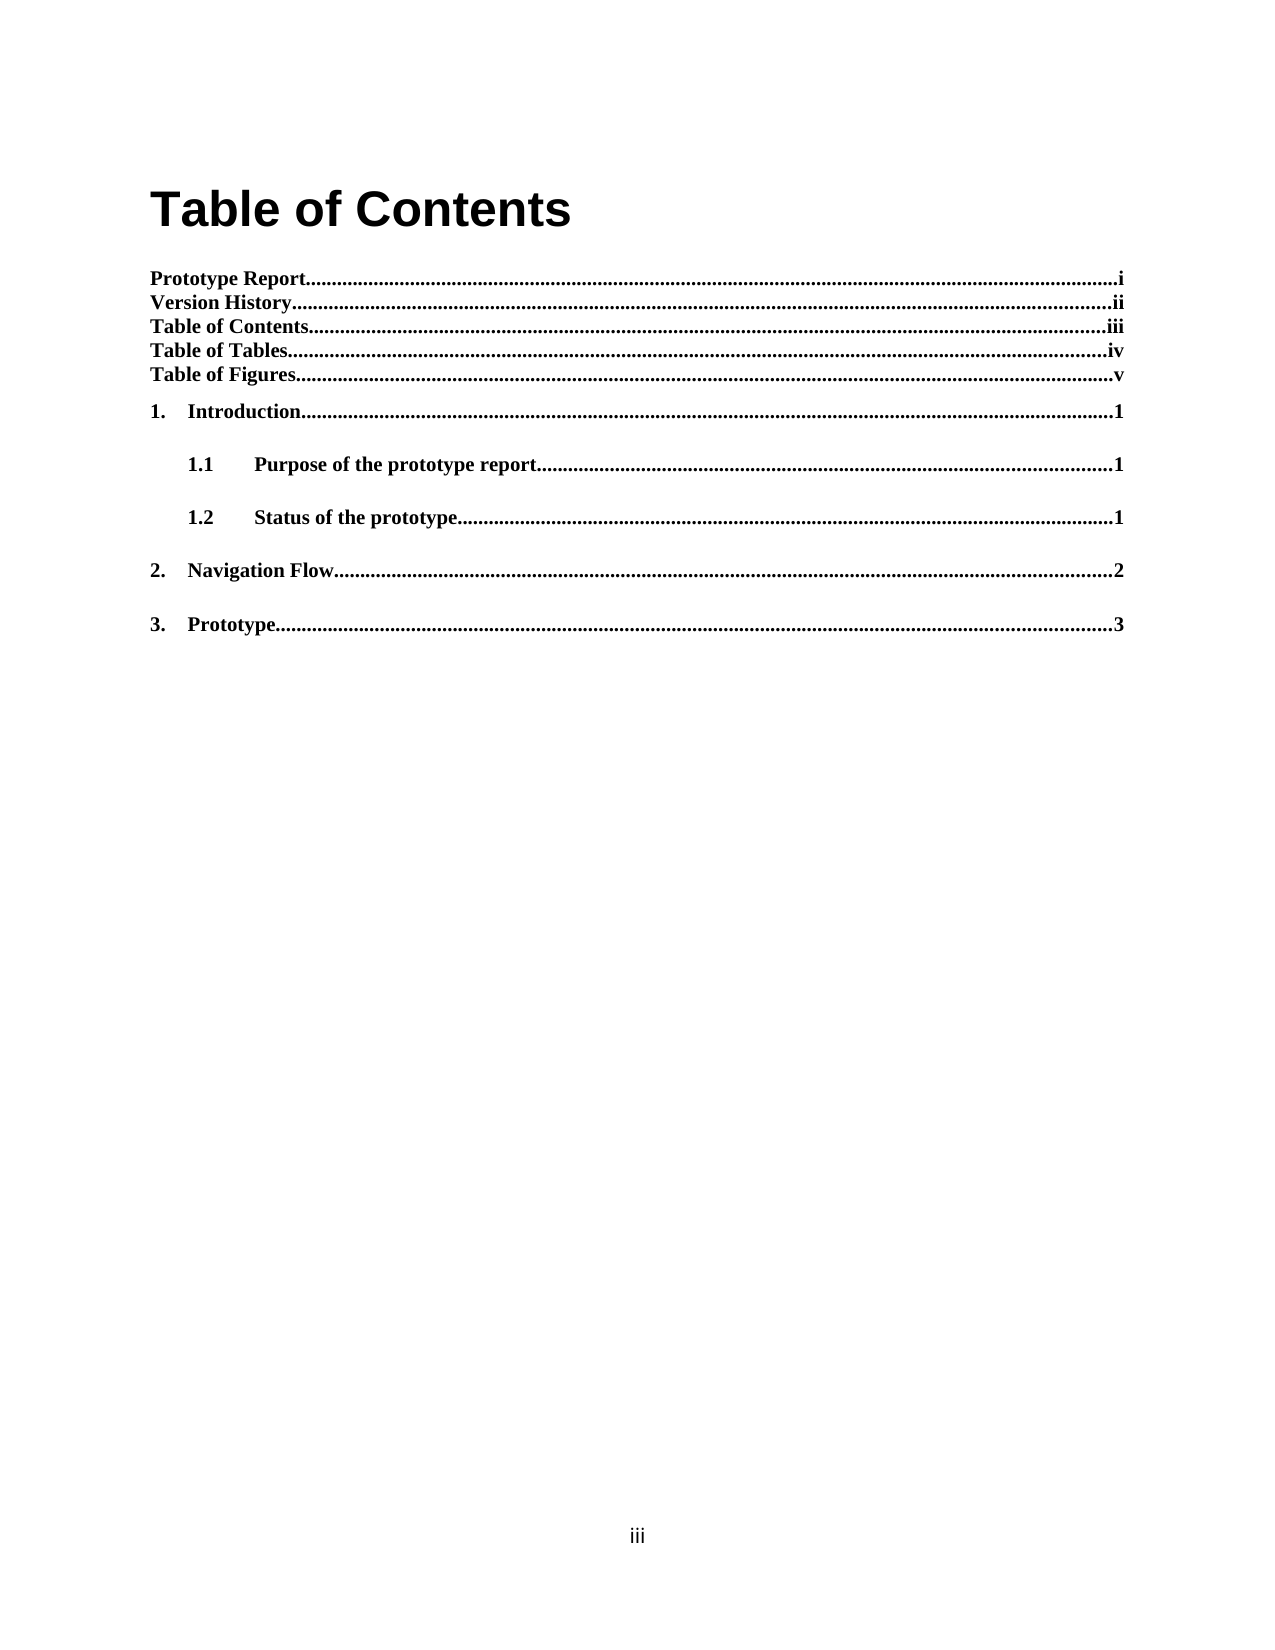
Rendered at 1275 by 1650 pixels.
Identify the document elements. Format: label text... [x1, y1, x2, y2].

text 2. Navigation Flow 2 [150, 558, 1125, 582]
text 1.2 Status of the prototype 1 [187, 505, 1125, 529]
text Table of Contents iii [150, 314, 1125, 338]
text 1.1 Purpose of the prototype report 1 [187, 452, 1125, 476]
text Prototype Report i [150, 266, 1125, 290]
text Version History ii [150, 290, 1125, 314]
subtitle Table of Contents [150, 179, 1125, 237]
text 1. Introduction 1 [150, 399, 1125, 423]
text Table of Figures v [150, 362, 1125, 386]
text 3. Prototype 3 [150, 612, 1125, 636]
text Table of Tables iv [150, 338, 1125, 362]
